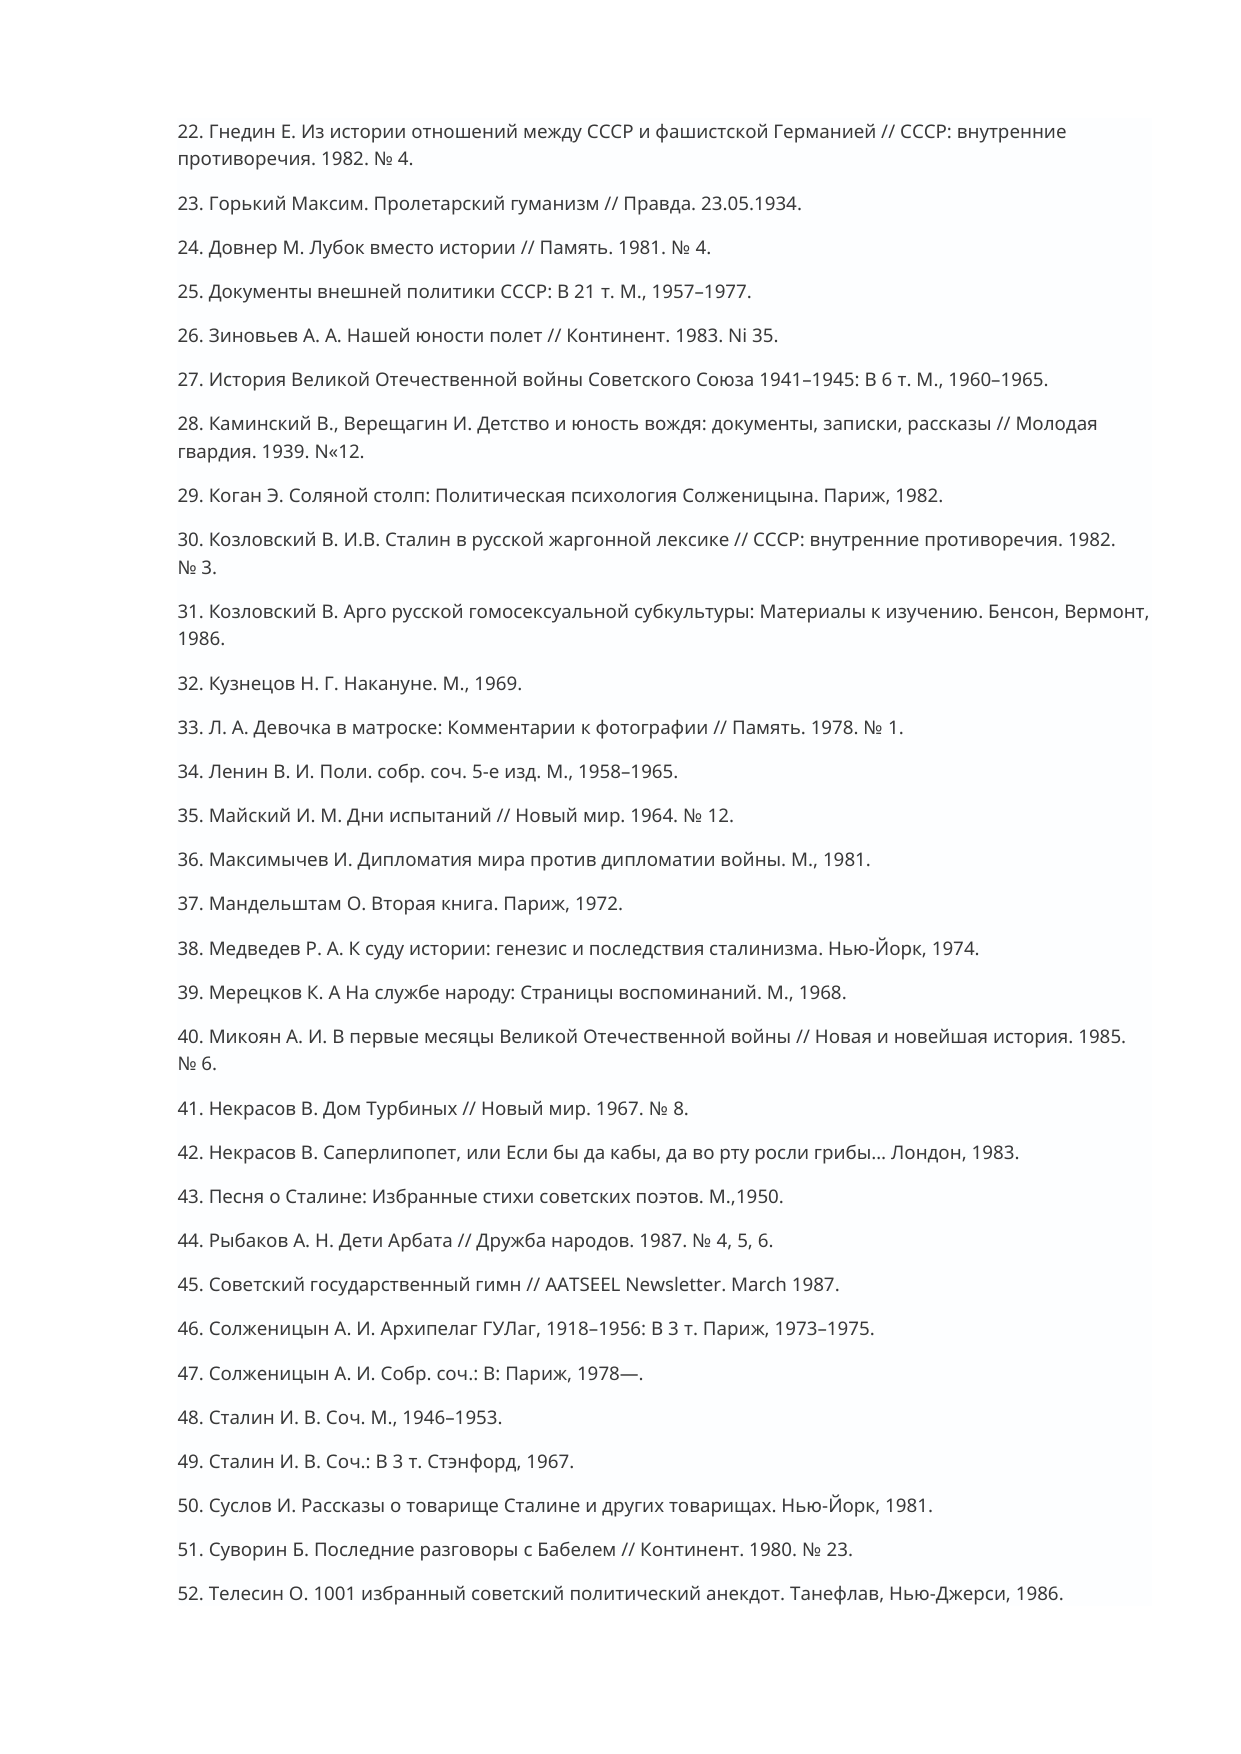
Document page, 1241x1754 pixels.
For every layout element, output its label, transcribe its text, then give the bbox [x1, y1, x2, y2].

text 36. Максимычев И. Дипломатия мира против дипломатии войны. М., 1981. [177, 846, 1152, 872]
text 35. Майский И. М. Дни испытаний // Новый мир. 1964. № 12. [177, 802, 1152, 828]
text 28. Каминский В., Верещагин И. Детство и юность вождя: документы, записки, рассказы // Молодая гвардия. 1939. N«12. [177, 411, 1152, 464]
text 38. Медведев Р. А. К суду истории: генезис и последствия сталинизма. Нью-Йорк, 1974. [177, 935, 1152, 960]
text 24. Довнер М. Лубок вместо истории // Память. 1981. № 4. [177, 234, 1152, 259]
text 27. История Великой Отечественной войны Советского Союза 1941–1945: В 6 т. М., 1960–1965. [177, 366, 1152, 392]
text 41. Некрасов В. Дом Турбиных // Новый мир. 1967. № 8. [177, 1095, 1152, 1120]
text 42. Некрасов В. Саперлипопет, или Если бы да кабы, да во рту росли грибы… Лондон, 1983. [177, 1139, 1152, 1164]
text 34. Ленин В. И. Поли. собр. соч. 5-е изд. М., 1958–1965. [177, 758, 1152, 784]
text 40. Микоян А. И. В первые месяцы Великой Отечественной войны // Новая и новейшая история. 1985. № 6. [177, 1023, 1152, 1076]
text 25. Документы внешней политики СССР: В 21 т. М., 1957–1977. [177, 278, 1152, 304]
text 26. Зиновьев А. А. Нашей юности полет // Континент. 1983. Ni 35. [177, 322, 1152, 348]
text 23. Горький Максим. Пролетарский гуманизм // Правда. 23.05.1934. [177, 190, 1152, 215]
text 49. Сталин И. В. Соч.: В 3 т. Стэнфорд, 1967. [177, 1448, 1152, 1474]
text 47. Солженицын А. И. Собр. соч.: В: Париж, 1978—. [177, 1360, 1152, 1385]
text 44. Рыбаков А. Н. Дети Арбата // Дружба народов. 1987. № 4, 5, 6. [177, 1227, 1152, 1253]
text 51. Суворин Б. Последние разговоры с Бабелем // Континент. 1980. № 23. [177, 1536, 1152, 1562]
text 43. Песня о Сталине: Избранные стихи советских поэтов. М.,1950. [177, 1183, 1152, 1209]
text 29. Коган Э. Соляной столп: Политическая психология Солженицына. Париж, 1982. [177, 482, 1152, 508]
text 31. Козловский В. Арго русской гомосексуальной субкультуры: Материалы к изучению. Бенсон, Вермонт, 1986. [177, 598, 1152, 651]
text 22. Гнедин E. Из истории отношений между СССР и фашистской Германией // СССР: внутренние противоречия. 1982. № 4. [177, 118, 1152, 171]
text 50. Суслов И. Рассказы о товарище Сталине и других товарищах. Нью-Йорк, 1981. [177, 1492, 1152, 1518]
text 46. Солженицын А. И. Архипелаг ГУЛаг, 1918–1956: В 3 т. Париж, 1973–1975. [177, 1316, 1152, 1341]
text 37. Мандельштам О. Вторая книга. Париж, 1972. [177, 891, 1152, 916]
text 48. Сталин И. В. Соч. М., 1946–1953. [177, 1404, 1152, 1429]
text 33. Л. А. Девочка в матроске: Комментарии к фотографии // Память. 1978. № 1. [177, 714, 1152, 739]
text 32. Кузнецов H. Г. Накануне. М., 1969. [177, 670, 1152, 695]
text 30. Козловский В. И.В. Сталин в русской жаргонной лексике // СССР: внутренние противоречия. 1982. № 3. [177, 526, 1152, 579]
text 45. Советский государственный гимн // AATSEEL Newsletter. March 1987. [177, 1271, 1152, 1297]
text 52. Телесин О. 1001 избранный советский политический анекдот. Танефлав, Нью-Джерси, 1986. [177, 1581, 1152, 1606]
text 39. Мерецков К. А На службе народу: Страницы воспоминаний. М., 1968. [177, 979, 1152, 1004]
